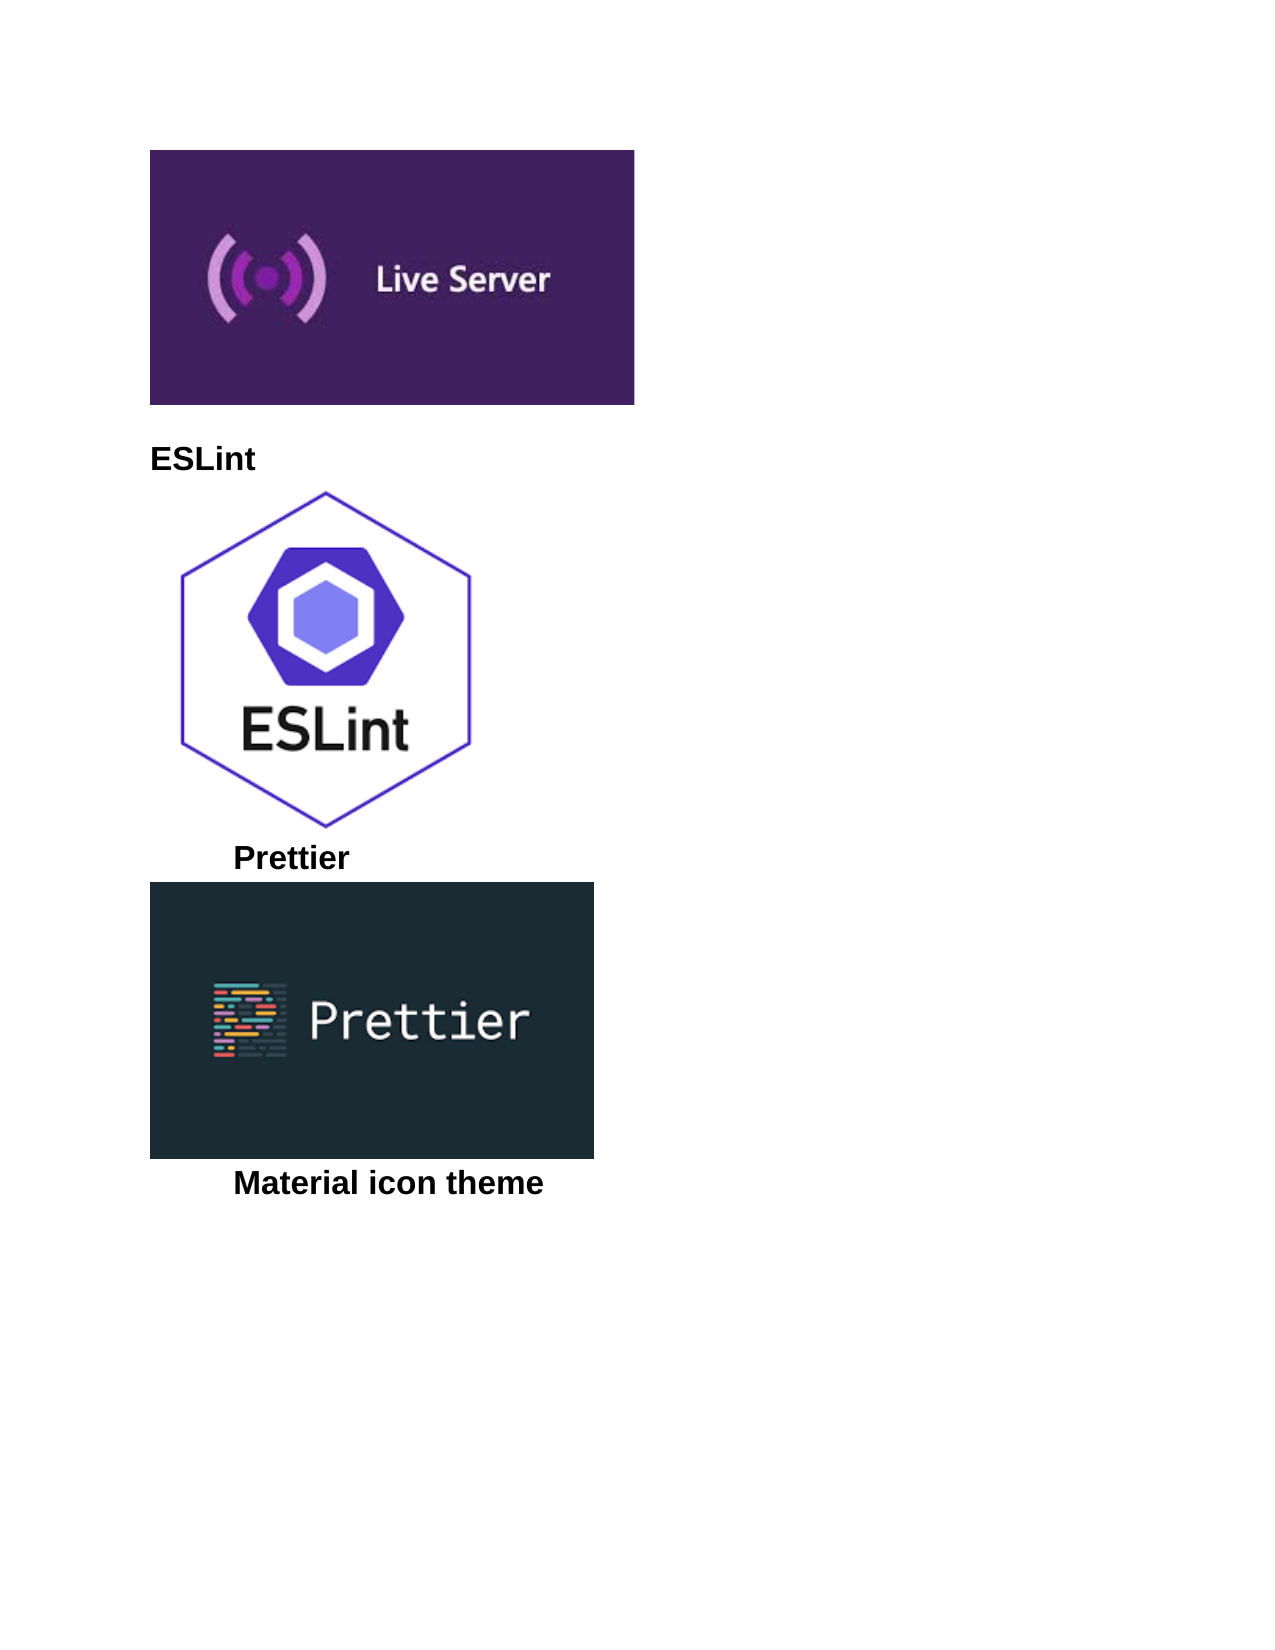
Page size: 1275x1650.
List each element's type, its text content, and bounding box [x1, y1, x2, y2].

text ESLint [150, 439, 1125, 477]
picture [150, 882, 594, 1159]
picture [150, 150, 635, 405]
text Prettier [150, 838, 1125, 877]
picture [150, 482, 502, 835]
text Material icon theme [150, 1163, 1125, 1201]
